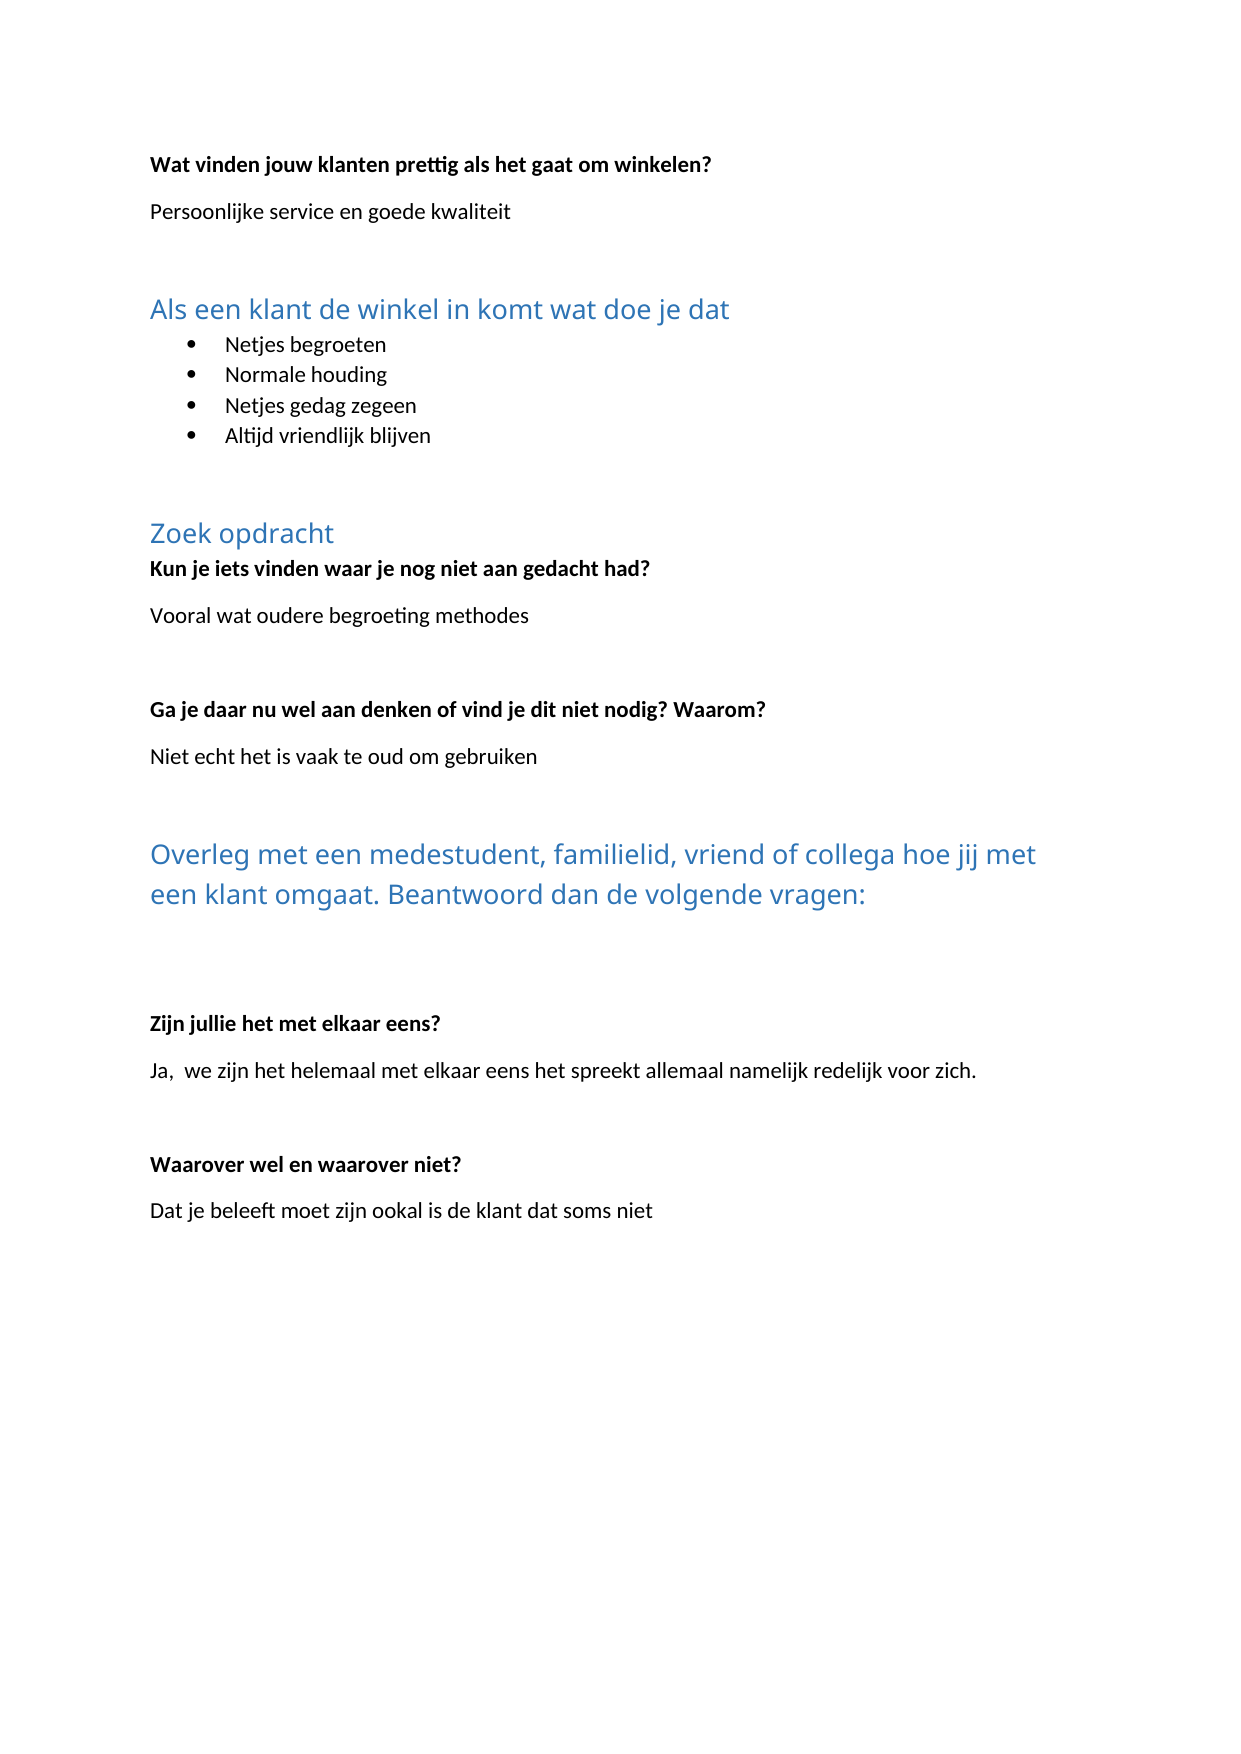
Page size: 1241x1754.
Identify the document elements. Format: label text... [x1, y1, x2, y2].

text Waarover wel en waarover niet? [150, 1150, 1090, 1178]
text Vooral wat oudere begroeting methodes [150, 601, 1090, 629]
subtitle Zoek opdracht [150, 515, 1090, 552]
text Wat vinden jouw klanten prettig als het gaat om winkelen? [150, 150, 1090, 178]
list Netjes gedag zegeen [187, 391, 1090, 419]
list Altijd vriendlijk blijven [187, 421, 1090, 449]
text Persoonlijke service en goede kwaliteit [150, 197, 1090, 225]
text Zijn jullie het met elkaar eens? [150, 1009, 1090, 1037]
text Kun je iets vinden waar je nog niet aan gedacht had? [150, 554, 1090, 583]
subtitle Als een klant de winkel in komt wat doe je dat [150, 291, 1090, 327]
list Netjes begroeten [187, 330, 1090, 358]
subtitle Overleg met een medestudent, familielid, vriend of collega hoe jij met een klant omgaat. Beantwoord dan de volgende vragen: [150, 836, 1090, 912]
text Ga je daar nu wel aan denken of vind je dit niet nodig? Waarom? [150, 695, 1090, 723]
list Normale houding [187, 361, 1090, 389]
text Ja, we zijn het helemaal met elkaar eens het spreekt allemaal namelijk redelijk voor zich. [150, 1056, 1090, 1084]
text Niet echt het is vaak te oud om gebruiken [150, 742, 1090, 770]
text Dat je beleeft moet zijn ookal is de klant dat soms niet [150, 1197, 1090, 1225]
